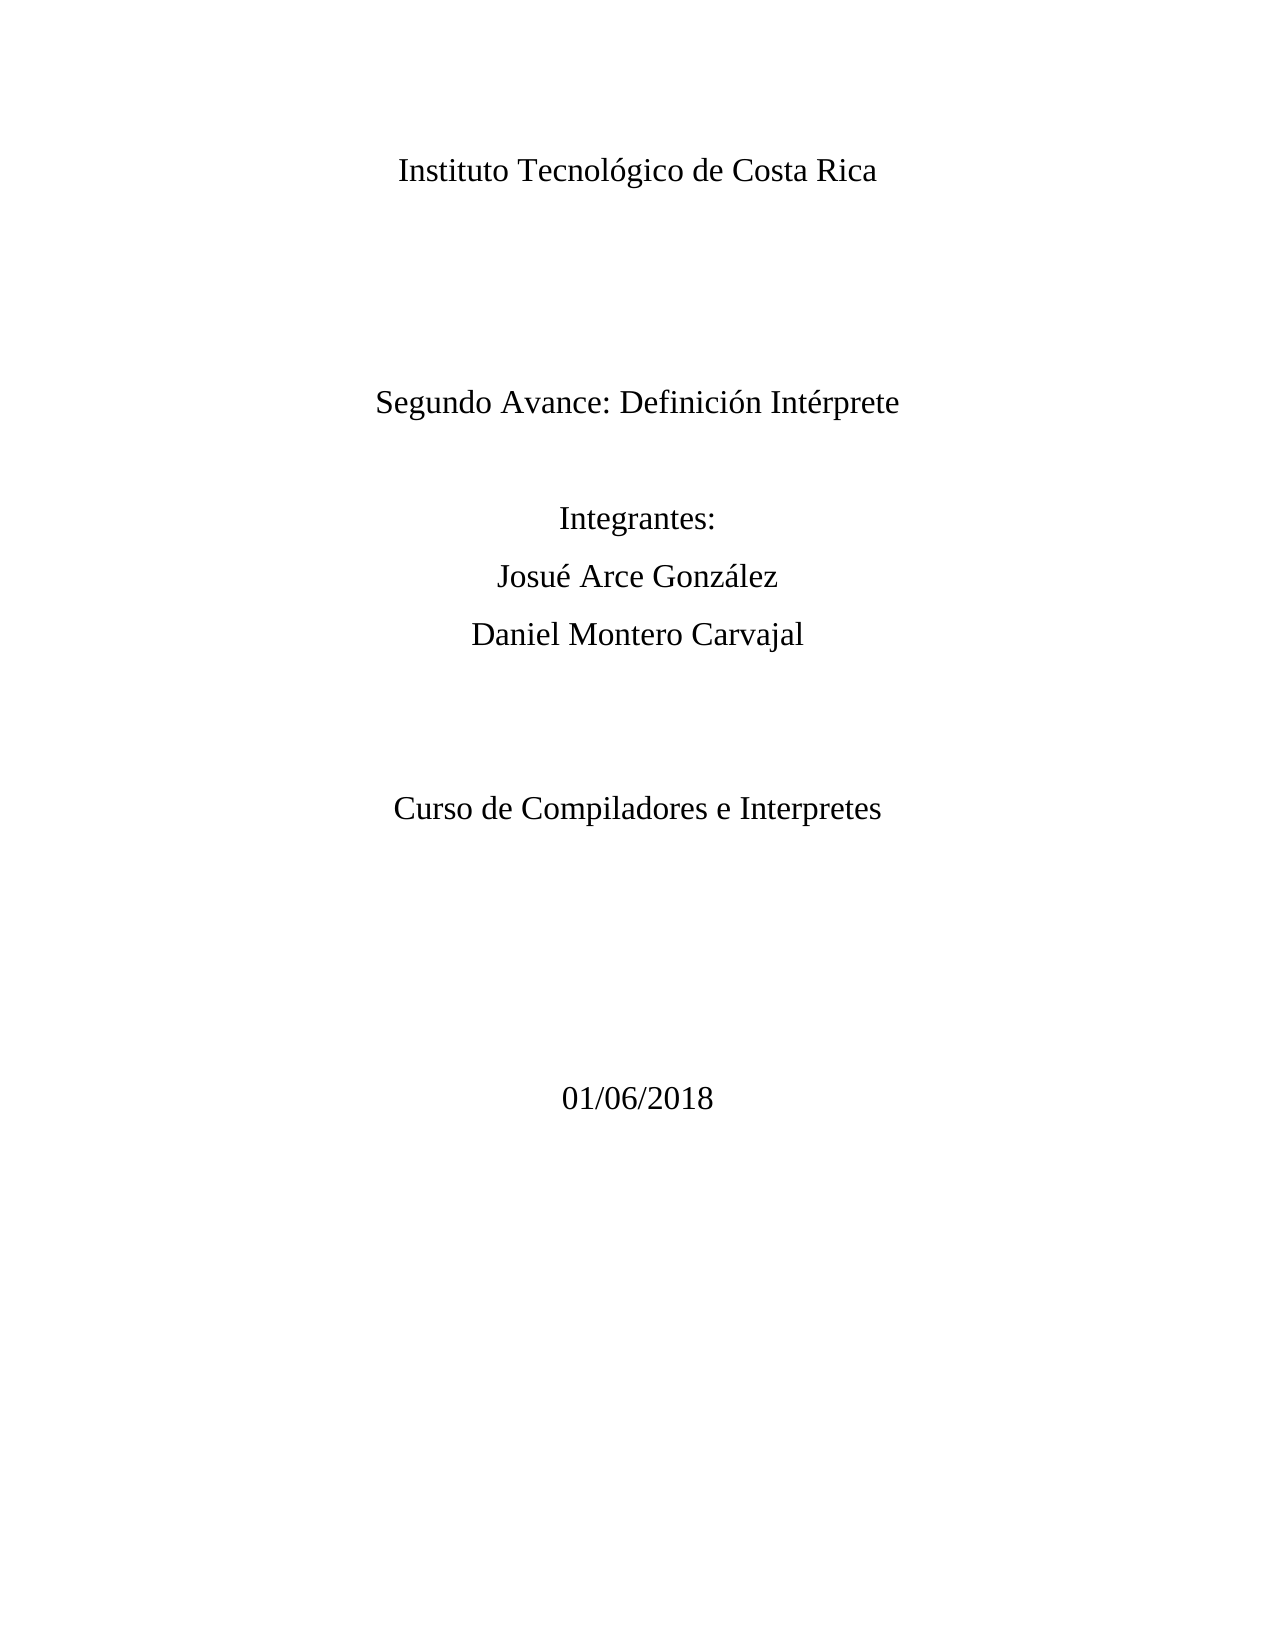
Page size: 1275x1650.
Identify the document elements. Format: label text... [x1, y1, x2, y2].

text Daniel Montero Carvajal [150, 614, 1125, 652]
text 01/06/2018 [150, 1078, 1125, 1117]
text Segundo Avance: Definición Intérprete [150, 382, 1125, 420]
text Instituto Tecnológico de Costa Rica [150, 150, 1125, 188]
text Curso de Compiladores e Interpretes [150, 788, 1125, 827]
text Integrantes: [150, 498, 1125, 536]
text Josué Arce González [150, 556, 1125, 594]
